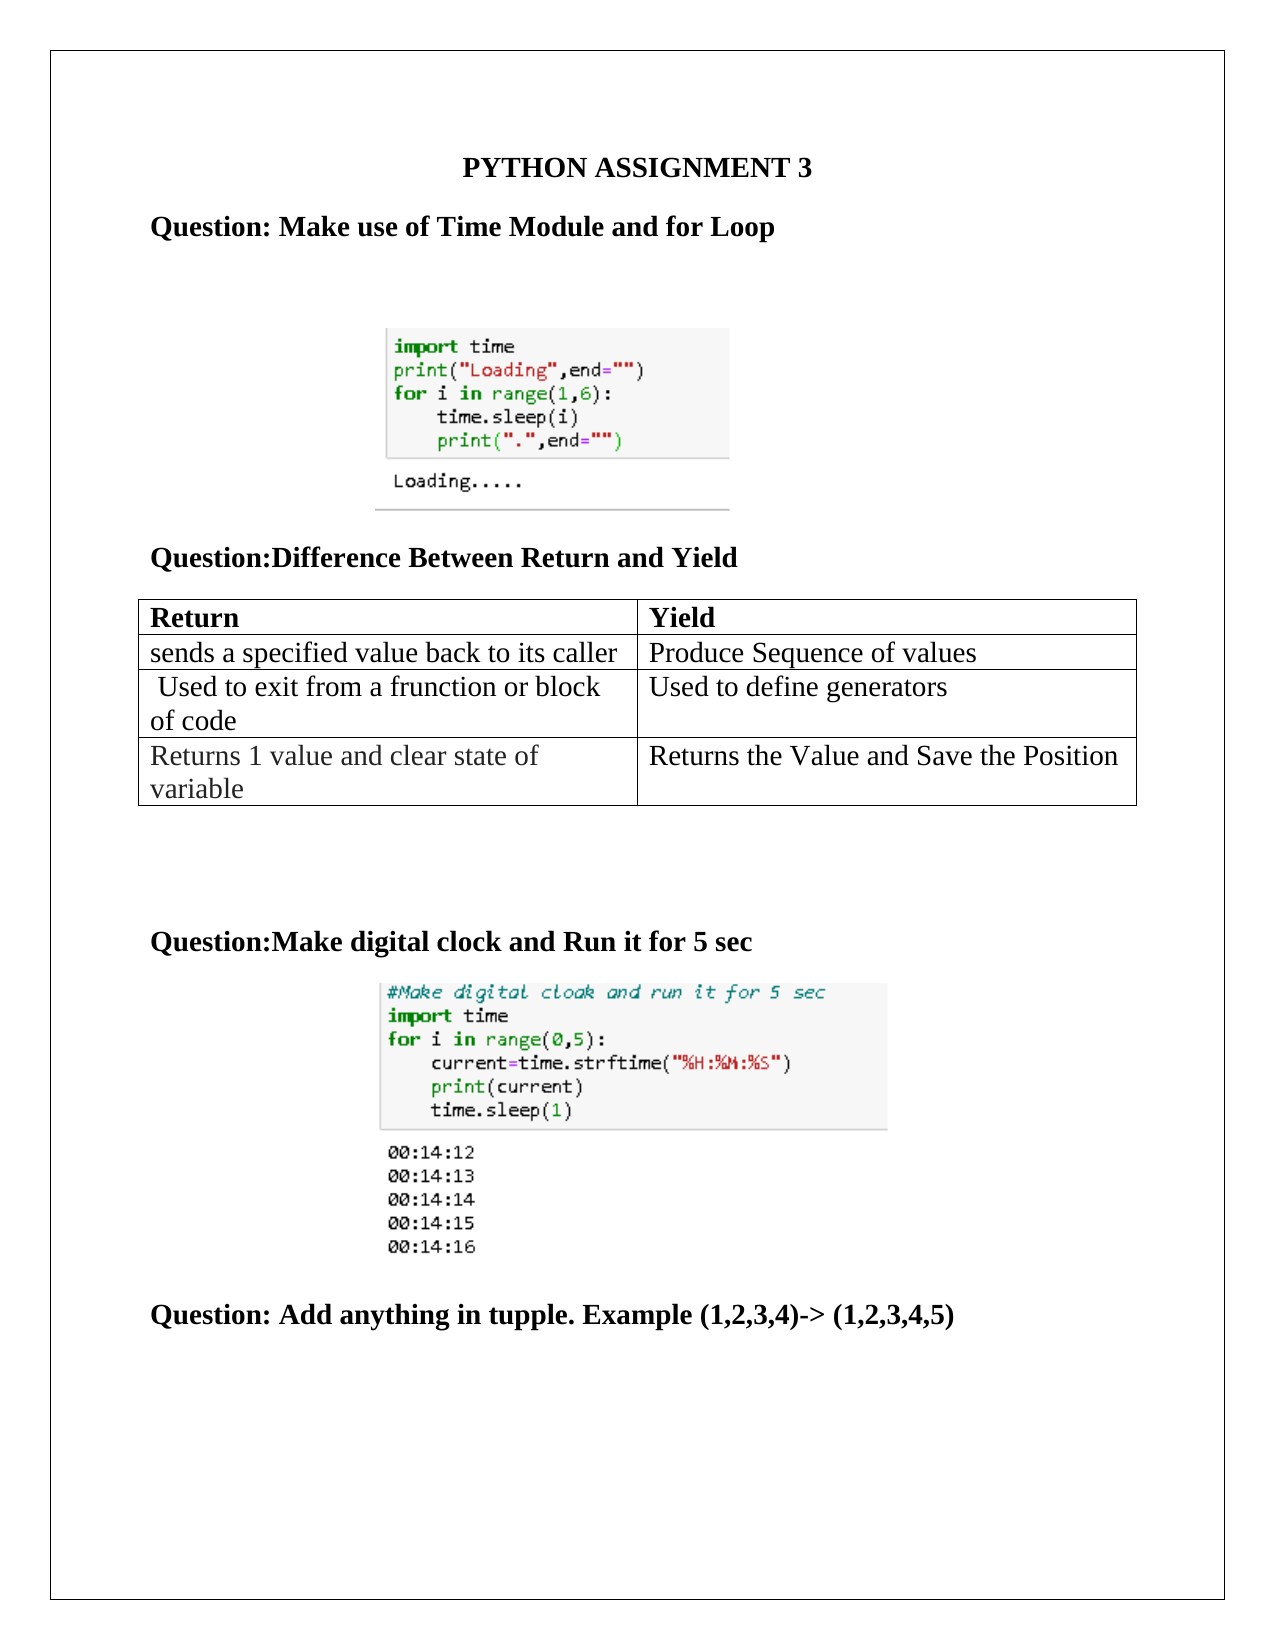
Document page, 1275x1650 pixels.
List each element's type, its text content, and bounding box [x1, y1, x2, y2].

text Question:Difference Between Return and Yield [150, 540, 1125, 573]
table_cell Returns the Value and Save the Position [638, 738, 1136, 805]
table_cell Used to exit from a frunction or block of code [139, 670, 637, 737]
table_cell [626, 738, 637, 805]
text PYTHON ASSIGNMENT 3 [150, 150, 1125, 183]
table_cell Used to define generators [638, 670, 1136, 737]
table_cell sends a specified value back to its caller [139, 635, 637, 668]
picture [375, 328, 730, 514]
table_cell Produce Sequence of values [638, 635, 1136, 668]
text Question: Add anything in tupple. Example (1,2,3,4)-> (1,2,3,4,5) [150, 1297, 1125, 1331]
table_header Yield [638, 600, 1136, 634]
text Question:Make digital clock and Run it for 5 sec [150, 924, 1125, 958]
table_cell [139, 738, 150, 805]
table_header Return [139, 600, 637, 634]
text Question: Make use of Time Module and for Loop [150, 209, 1125, 243]
picture [375, 983, 888, 1272]
